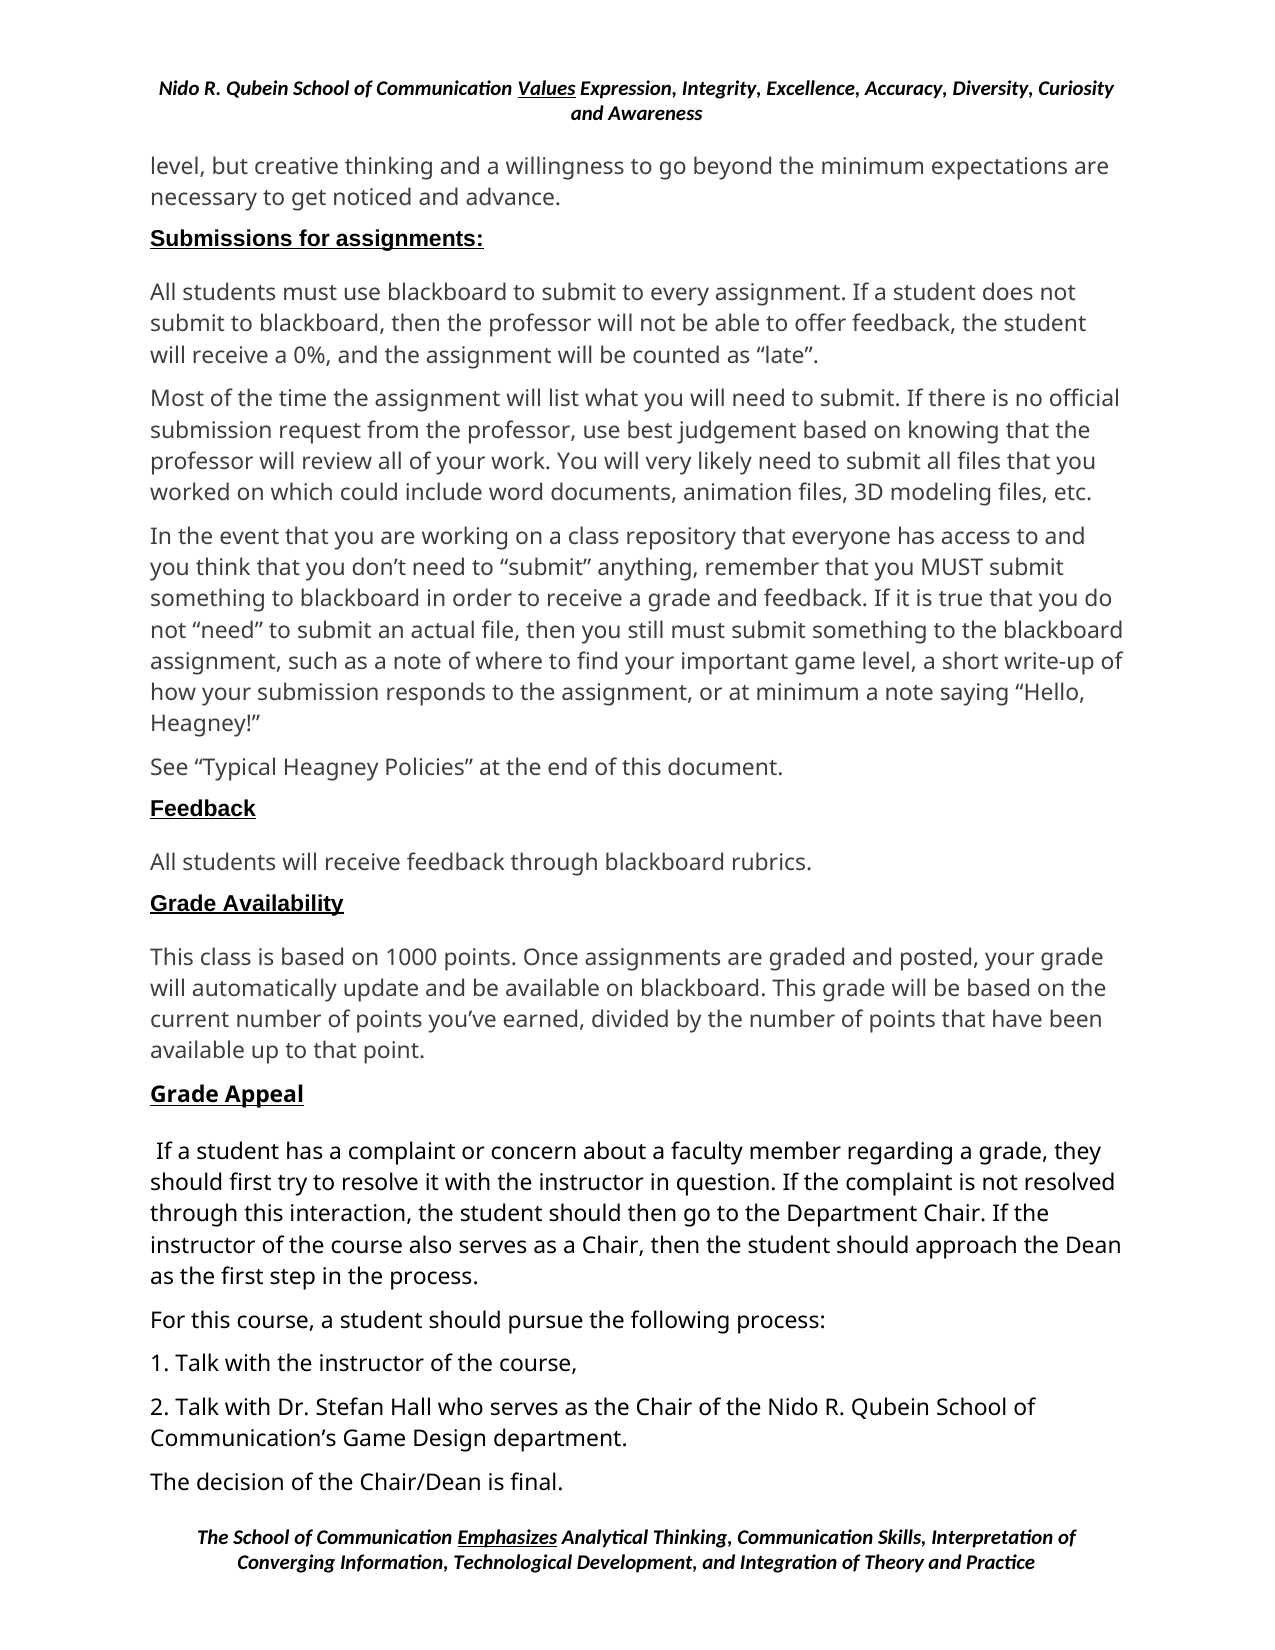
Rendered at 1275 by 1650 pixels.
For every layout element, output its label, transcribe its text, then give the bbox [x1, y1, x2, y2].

text 2. Talk with Dr. Stefan Hall who serves as the Chair of the Nido R. Qubein School of Communication’s Game Design department. [150, 1391, 1125, 1454]
text See “Typical Heagney Policies” at the end of this document. [150, 751, 1125, 782]
text Grade Availability [150, 889, 1125, 916]
text 1. Talk with the instructor of the course, [150, 1347, 1125, 1379]
text All students will receive feedback through blackboard rubrics. [150, 846, 1125, 877]
text Most of the time the assignment will list what you will need to submit. If there is no official submission request from the professor, use best judgement based on knowing that the professor will review all of your work. You will very likely need to submit all files that you worked on which could include word documents, animation files, 3D modeling files, etc. [150, 382, 1125, 507]
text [150, 150, 1125, 212]
text The decision of the Chair/Dean is final. [150, 1466, 1125, 1497]
text Feedback [150, 795, 1125, 821]
text All students must use blackboard to submit to every assignment. If a student does not submit to blackboard, then the professor will not be able to offer feedback, the student will receive a 0%, and the assignment will be counted as “late”. [150, 276, 1125, 370]
text In the event that you are working on a class repository that everyone has access to and you think that you don’t need to “submit” anything, remember that you MUST submit something to blackboard in order to receive a grade and feedback. If it is true that you do not “need” to submit an actual file, then you still must submit something to the blackboard assignment, such as a note of where to find your important game level, a short write-up of how your submission responds to the assignment, or at minimum a note saying “Hello, Heagney!” [150, 520, 1125, 738]
text Submissions for assignments: [150, 225, 1125, 251]
text If a student has a complaint or concern about a faculty member regarding a grade, they should first try to resolve it with the instructor in question. If the complaint is not resolved through this interaction, the student should then go to the Department Chair. If the instructor of the course also serves as a Chair, then the student should approach the Dean as the first step in the process. [150, 1135, 1125, 1291]
text For this course, a student should pursue the following process: [150, 1304, 1125, 1335]
text This class is based on 1000 points. Once assignments are graded and posted, your grade will automatically update and be available on blackboard. This grade will be based on the current number of points you’ve earned, divided by the number of points that have been available up to that point. [150, 941, 1125, 1066]
text Grade Appeal [150, 1078, 1125, 1109]
